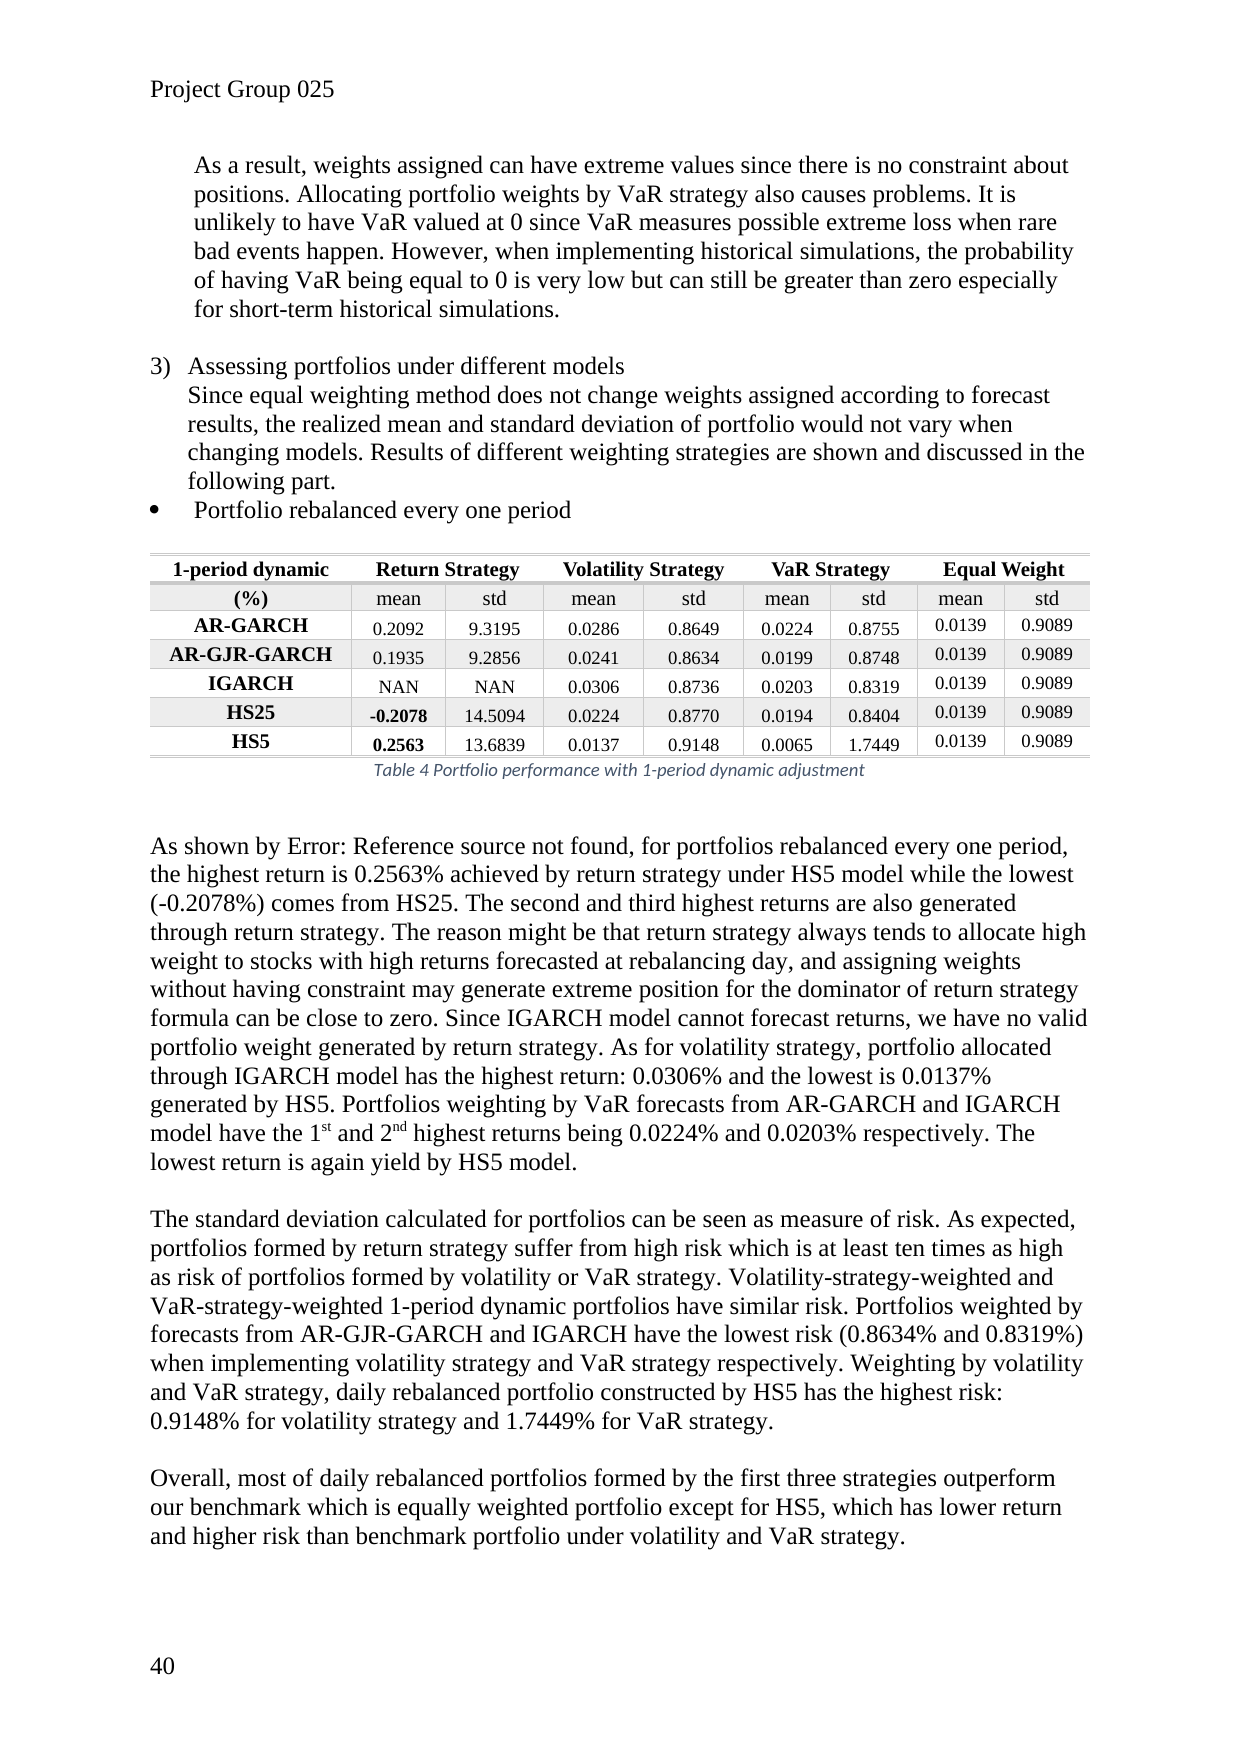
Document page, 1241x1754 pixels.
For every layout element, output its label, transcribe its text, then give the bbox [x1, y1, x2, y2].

table_cell 0.9089 [1005, 669, 1090, 697]
table_cell 0.0137 [544, 727, 643, 755]
table_cell std [644, 585, 743, 610]
table_cell 0.2092 [352, 611, 445, 639]
table_cell 1.7449 [831, 727, 917, 755]
table_cell HS25 [150, 698, 351, 726]
table_cell 0.9089 [1005, 727, 1090, 755]
table_cell 0.9089 [1005, 640, 1090, 668]
table_cell 0.0139 [918, 698, 1004, 726]
table_cell 13.6839 [446, 727, 543, 755]
table_cell IGARCH [150, 669, 351, 697]
table_cell AR-GARCH [150, 611, 351, 639]
table_cell 0.0286 [544, 611, 643, 639]
table_cell 0.0241 [544, 640, 643, 668]
table_cell 0.0306 [544, 669, 643, 697]
table_cell 14.5094 [446, 698, 543, 726]
table_cell 0.0139 [918, 640, 1004, 668]
table_cell 0.9089 [1005, 611, 1090, 639]
table_cell 0.0139 [918, 611, 1004, 639]
table_cell 0.9148 [644, 727, 743, 755]
table_cell mean [744, 585, 830, 610]
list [194, 150, 1090, 322]
table_header Volatility Strategy [544, 556, 744, 581]
table_cell 0.2563 [352, 727, 445, 755]
list Portfolio rebalanced every one period [150, 495, 1090, 524]
table_cell 9.2856 [446, 640, 543, 668]
table_cell 0.0224 [744, 611, 830, 639]
table_header Return Strategy [351, 556, 543, 581]
table_cell 0.0203 [744, 669, 830, 697]
table_cell HS5 [150, 727, 351, 755]
table_cell 0.0224 [544, 698, 643, 726]
table_cell std [446, 585, 543, 610]
table_cell mean [918, 585, 1004, 610]
table_cell AR-GJR-GARCH [150, 640, 351, 668]
table_cell mean [352, 585, 445, 610]
table_cell 0.8755 [831, 611, 917, 639]
table_cell 0.0139 [918, 727, 1004, 755]
table_cell 0.0194 [744, 698, 830, 726]
table_cell 0.8770 [644, 698, 743, 726]
table_cell 0.0139 [918, 669, 1004, 697]
table_cell 9.3195 [446, 611, 543, 639]
table_cell 0.8748 [831, 640, 917, 668]
table_cell NAN [352, 669, 445, 697]
list Assessing portfolios under different models [150, 351, 1090, 380]
table_cell -0.2078 [352, 698, 445, 726]
table_header VaR Strategy [744, 556, 917, 581]
table_cell mean [544, 585, 643, 610]
table_header Equal Weight [917, 556, 1090, 581]
table_cell std [831, 585, 917, 610]
table_cell 0.8649 [644, 611, 743, 639]
text The standard deviation calculated for portfolios can be seen as measure of risk. As expected, portfolios formed by return strategy suffer from high risk which is at least ten times as high as risk of portfolios formed by volatility or VaR strategy. Volatility-strategy-weighted and VaR-strategy-weighted 1-period dynamic portfolios have similar risk. Portfolios weighted by forecasts from AR-GJR-GARCH and IGARCH have the lowest risk (0.8634% and 0.8319%) when implementing volatility strategy and VaR strategy respectively. Weighting by volatility and VaR strategy, daily rebalanced portfolio constructed by HS5 has the highest risk: 0.9148% for volatility strategy and 1.7449% for VaR strategy. [150, 1204, 1090, 1434]
table_cell NAN [446, 669, 543, 697]
table_cell 0.0199 [744, 640, 830, 668]
table_cell std [1005, 585, 1090, 610]
text Overall, most of daily rebalanced portfolios formed by the first three strategies outperform our benchmark which is equally weighted portfolio except for HS5, which has lower return and higher risk than benchmark portfolio under volatility and VaR strategy. [150, 1463, 1090, 1549]
table_header 1-period dynamic [150, 556, 351, 581]
table_cell 0.1935 [352, 640, 445, 668]
table_cell 0.9089 [1005, 698, 1090, 726]
table_cell 0.8404 [831, 698, 917, 726]
table_cell 0.8319 [831, 669, 917, 697]
table_cell 0.8634 [644, 640, 743, 668]
list Since equal weighting method does not change weights assigned according to forecast results, the realized mean and standard deviation of portfolio would not vary when changing models. Results of different weighting strategies are shown and discussed in the following part. [187, 380, 1090, 495]
table_cell (%) [150, 585, 351, 610]
table_cell 0.8736 [644, 669, 743, 697]
table_cell 0.0065 [744, 727, 830, 755]
